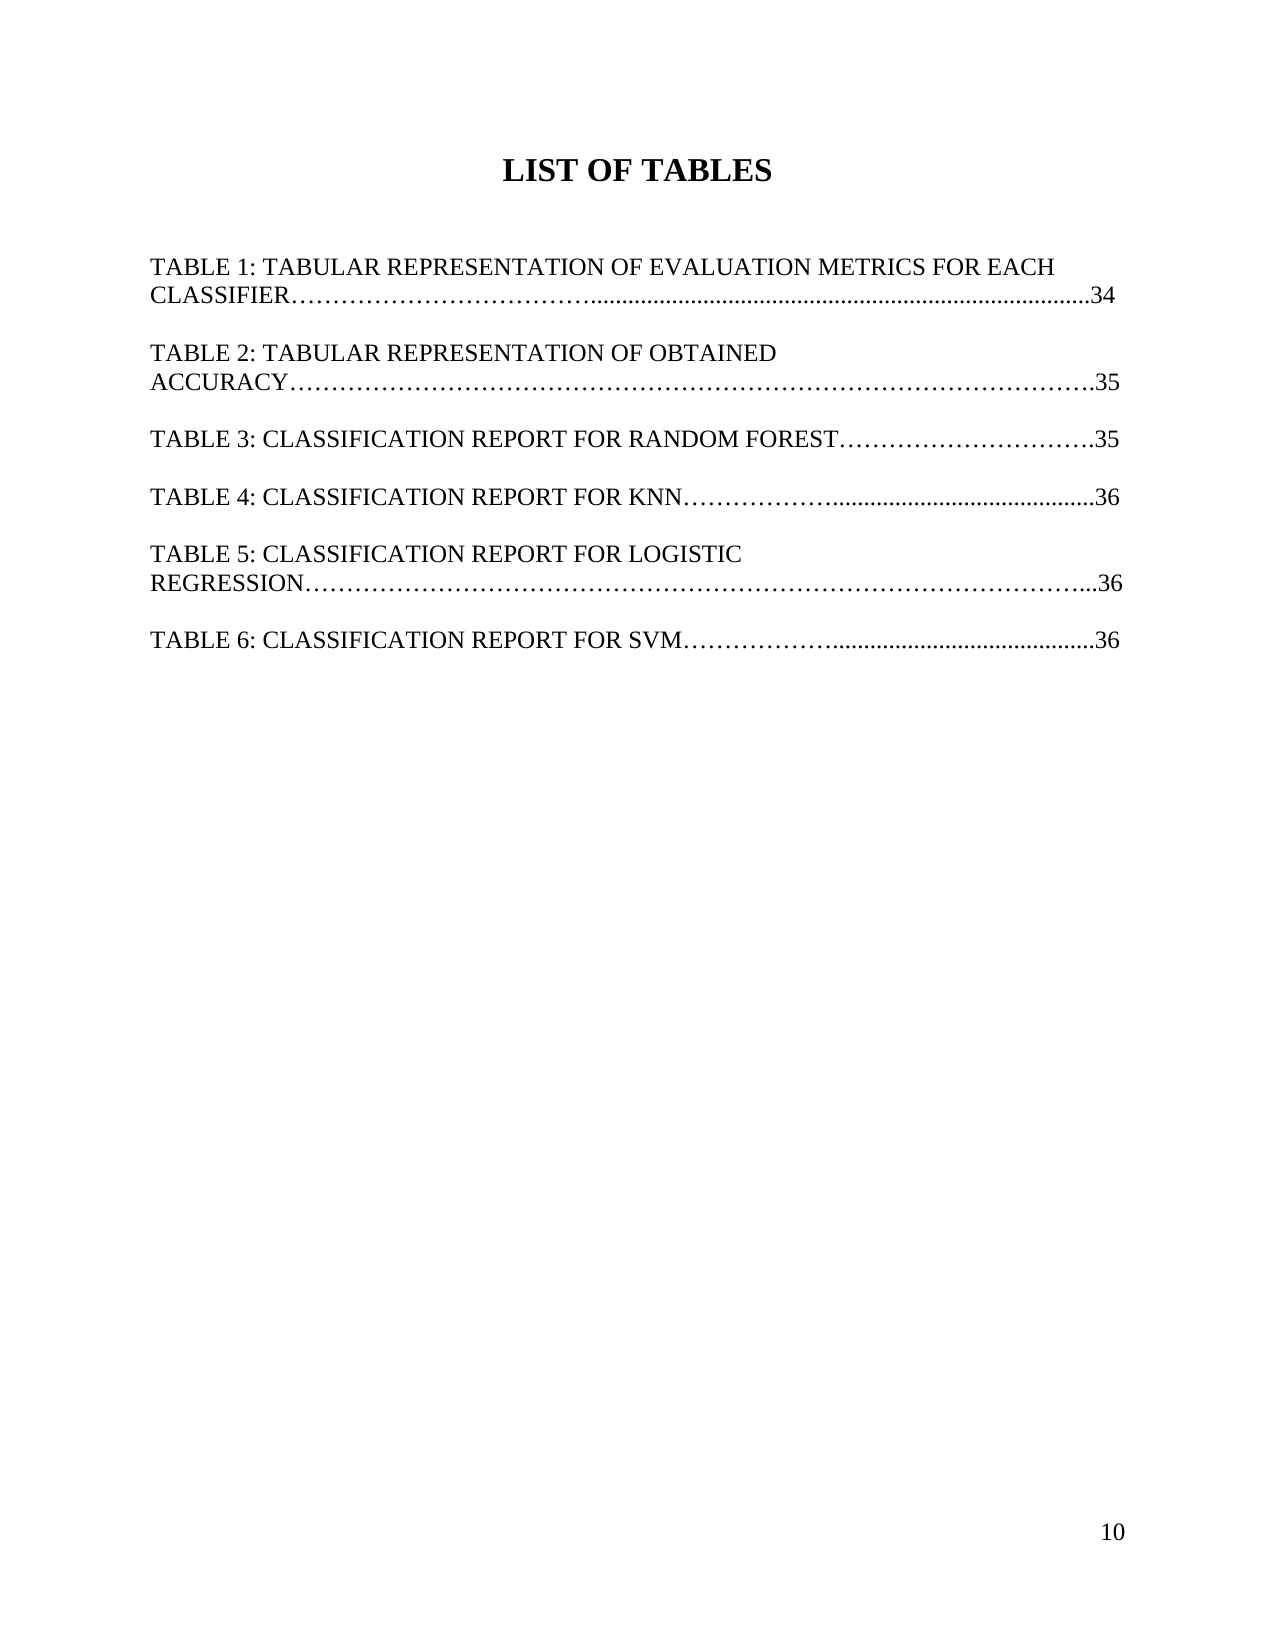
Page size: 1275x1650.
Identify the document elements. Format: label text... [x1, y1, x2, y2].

text TABLE 1: TABULAR REPRESENTATION OF EVALUATION METRICS FOR EACH CLASSIFIER………………………………................................................................................34 [150, 252, 1125, 309]
text TABLE 5: CLASSIFICATION REPORT FOR LOGISTIC REGRESSION…………………………………………………………………………………...36 [150, 539, 1125, 597]
text LIST OF TABLES [150, 150, 1125, 188]
text TABLE 6: CLASSIFICATION REPORT FOR SVM………………..........................................36 [150, 625, 1125, 654]
text TABLE 4: CLASSIFICATION REPORT FOR KNN………………..........................................36 [150, 482, 1125, 510]
text TABLE 2: TABULAR REPRESENTATION OF OBTAINED ACCURACY…………………………………………………………………………………….35 [150, 338, 1125, 395]
text TABLE 3: CLASSIFICATION REPORT FOR RANDOM FOREST………………………….35 [150, 424, 1125, 453]
